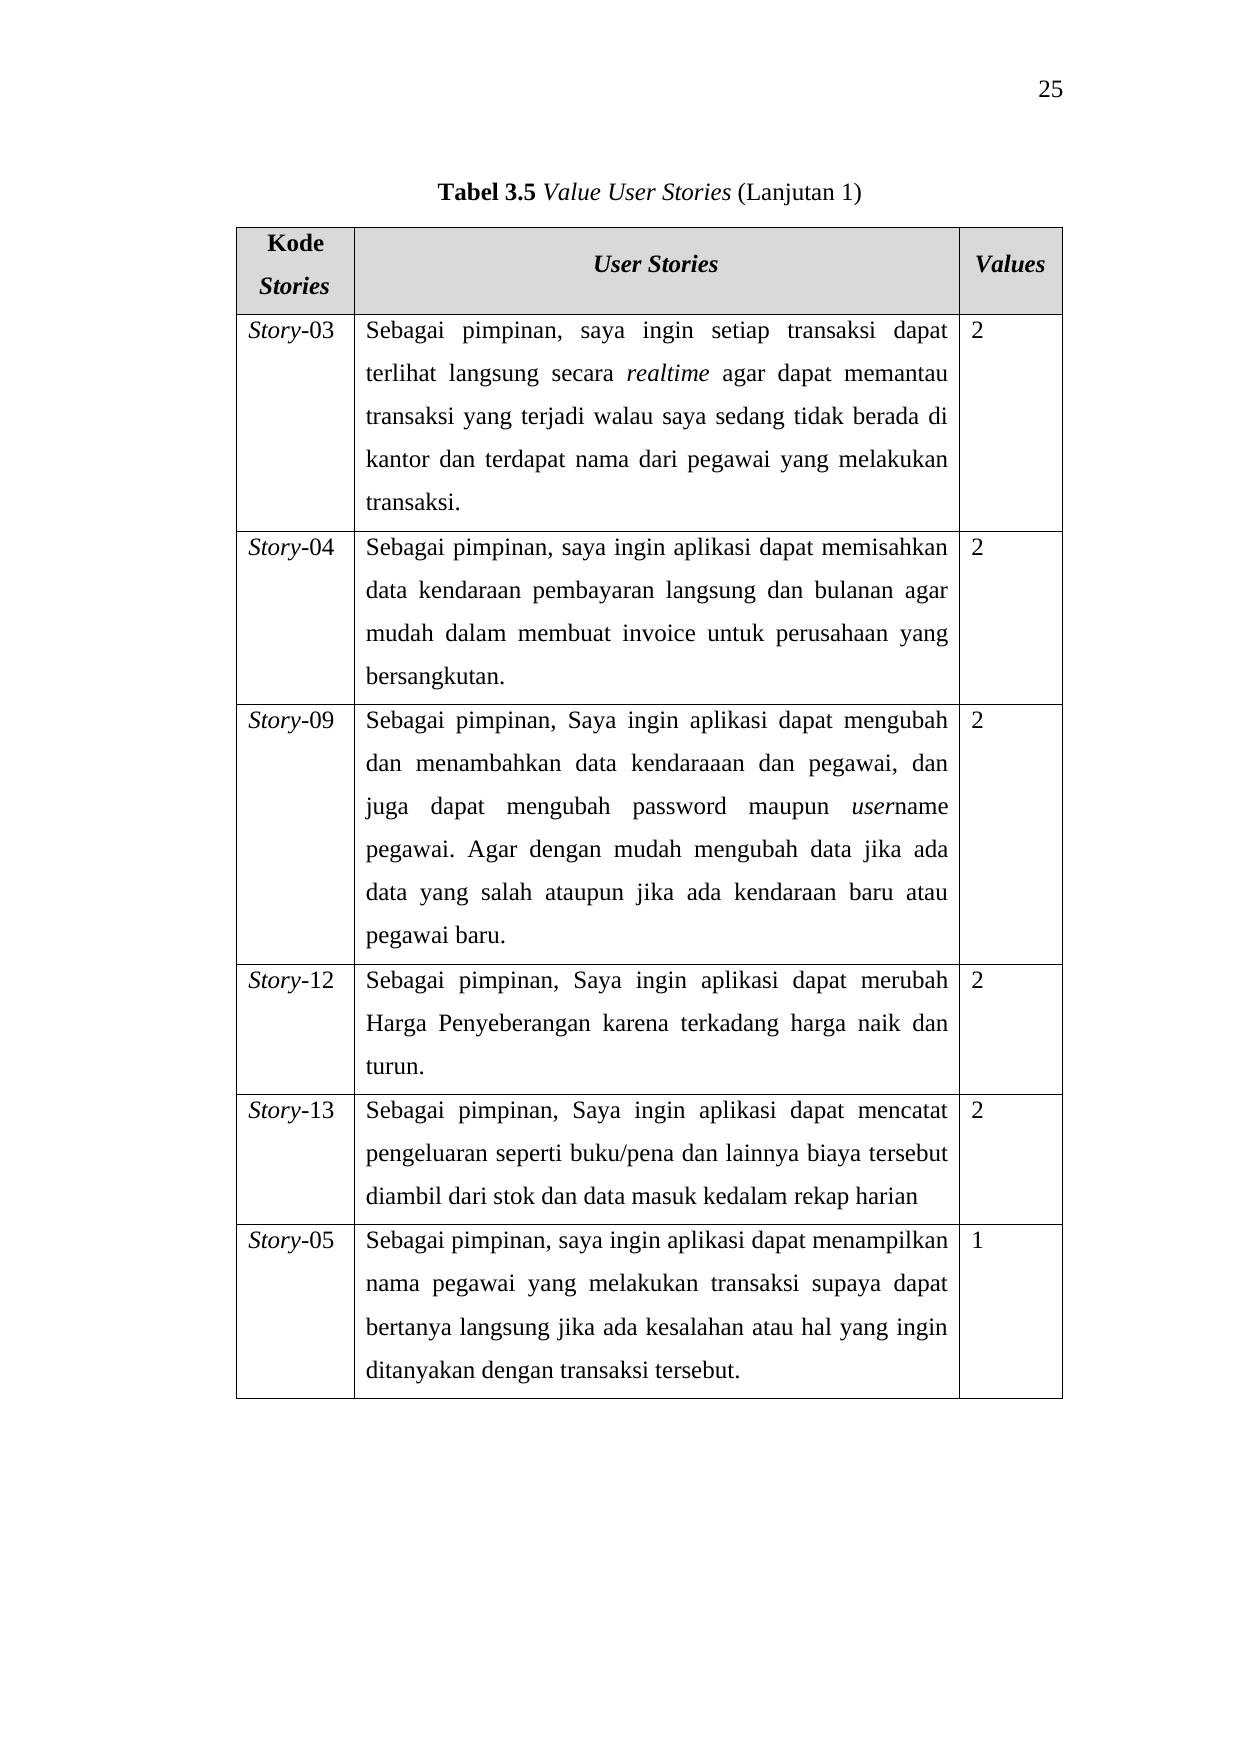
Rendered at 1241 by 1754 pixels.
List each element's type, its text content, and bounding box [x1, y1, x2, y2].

table_cell 2 [960, 315, 1062, 531]
table_header Kode Stories [237, 228, 354, 314]
table_cell Story-04 [237, 532, 354, 704]
table_cell 2 [960, 532, 1062, 704]
table_cell 2 [960, 1095, 1062, 1224]
table_cell Sebagai pimpinan, Saya ingin aplikasi dapat mencatat pengeluaran seperti buku/pena dan lainnya biaya tersebut diambil dari stok dan data masuk kedalam rekap harian [355, 1095, 959, 1224]
table_cell Sebagai pimpinan, saya ingin setiap transaksi dapat terlihat langsung secara realtime agar dapat memantau transaksi yang terjadi walau saya sedang tidak berada di kantor dan terdapat nama dari pegawai yang melakukan transaksi. [355, 315, 959, 531]
table_cell Sebagai pimpinan, saya ingin aplikasi dapat menampilkan nama pegawai yang melakukan transaksi supaya dapat bertanya langsung jika ada kesalahan atau hal yang ingin ditanyakan dengan transaksi tersebut. [355, 1225, 959, 1398]
table_cell Story-13 [237, 1095, 354, 1224]
table_header Values [960, 228, 1062, 314]
table_cell Story-03 [237, 315, 354, 531]
table_cell 2 [960, 705, 1062, 964]
table_cell Story-12 [237, 965, 354, 1094]
table_cell Story-09 [237, 705, 354, 964]
table_cell 1 [960, 1225, 1062, 1398]
table_cell Sebagai pimpinan, Saya ingin aplikasi dapat mengubah dan menambahkan data kendaraaan dan pegawai, dan juga dapat mengubah password maupun username pegawai. Agar dengan mudah mengubah data jika ada data yang salah ataupun jika ada kendaraan baru atau pegawai baru. [355, 705, 959, 964]
text Tabel 3.5 Value User Stories (Lanjutan 1) [236, 177, 1063, 206]
table_cell Sebagai pimpinan, Saya ingin aplikasi dapat merubah Harga Penyeberangan karena terkadang harga naik dan turun. [355, 965, 959, 1094]
table_cell Story-05 [237, 1225, 354, 1398]
table_header User Stories [355, 228, 959, 314]
table_cell 2 [960, 965, 1062, 1094]
table_cell Sebagai pimpinan, saya ingin aplikasi dapat memisahkan data kendaraan pembayaran langsung dan bulanan agar mudah dalam membuat invoice untuk perusahaan yang bersangkutan. [355, 532, 959, 704]
